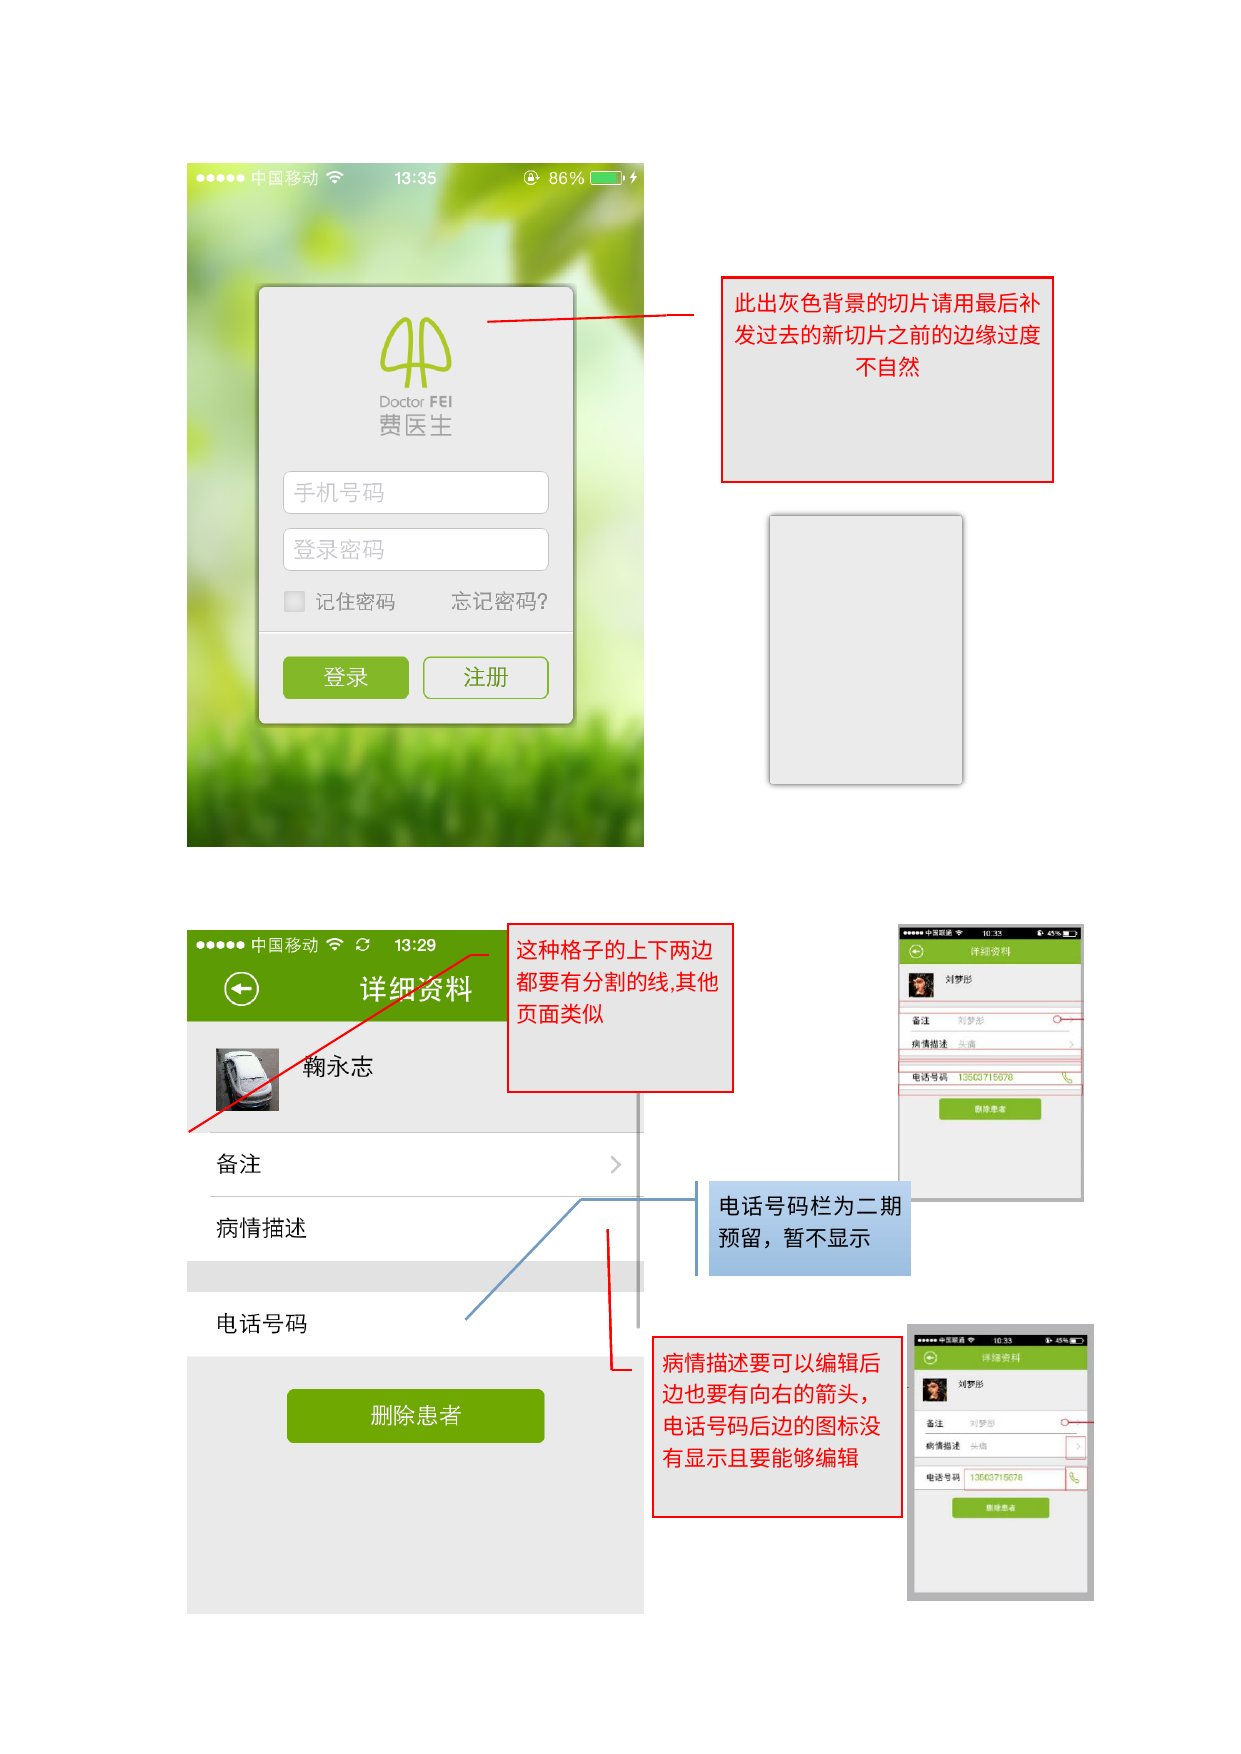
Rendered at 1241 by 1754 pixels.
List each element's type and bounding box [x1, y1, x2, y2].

picture [187, 163, 644, 847]
picture [762, 508, 969, 791]
picture [898, 924, 1084, 1202]
picture [907, 1324, 1094, 1601]
picture [187, 930, 644, 1614]
